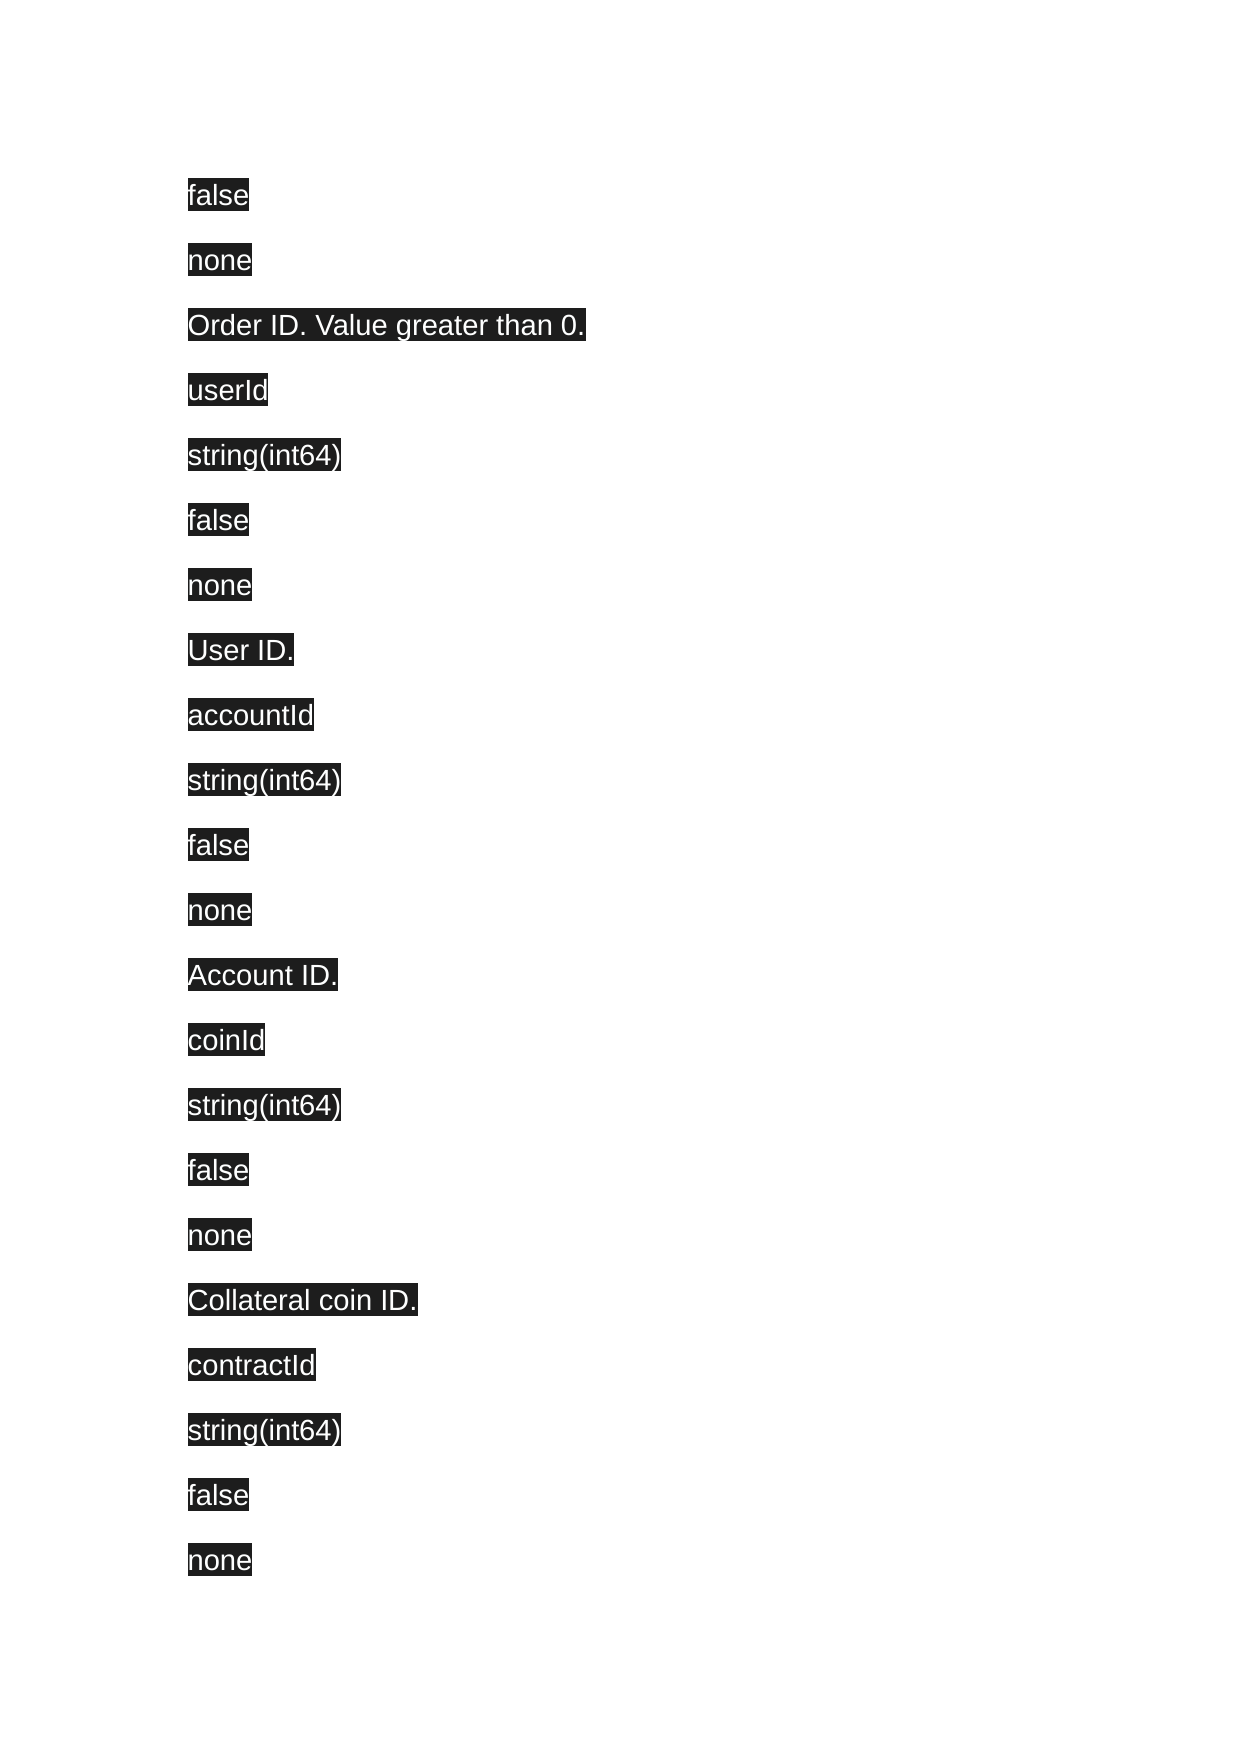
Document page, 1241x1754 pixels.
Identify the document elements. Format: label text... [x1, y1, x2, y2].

text accountId [187, 682, 1053, 747]
text false [187, 1137, 1053, 1202]
text none [187, 1527, 1053, 1592]
text userId [187, 357, 1053, 422]
text string(int64) [187, 1397, 1053, 1462]
text false [187, 162, 1053, 227]
text string(int64) [187, 1072, 1053, 1137]
text Order ID. Value greater than 0. [187, 292, 1053, 357]
text string(int64) [187, 747, 1053, 812]
text false [187, 1462, 1053, 1527]
text Account ID. [187, 942, 1053, 1007]
text none [187, 227, 1053, 292]
text none [187, 877, 1053, 942]
text contractId [187, 1332, 1053, 1397]
text false [187, 487, 1053, 552]
text string(int64) [187, 422, 1053, 487]
text false [187, 812, 1053, 877]
text User ID. [187, 617, 1053, 682]
text coinId [187, 1007, 1053, 1072]
text none [187, 1202, 1053, 1267]
text Collateral coin ID. [187, 1267, 1053, 1332]
text none [187, 552, 1053, 617]
